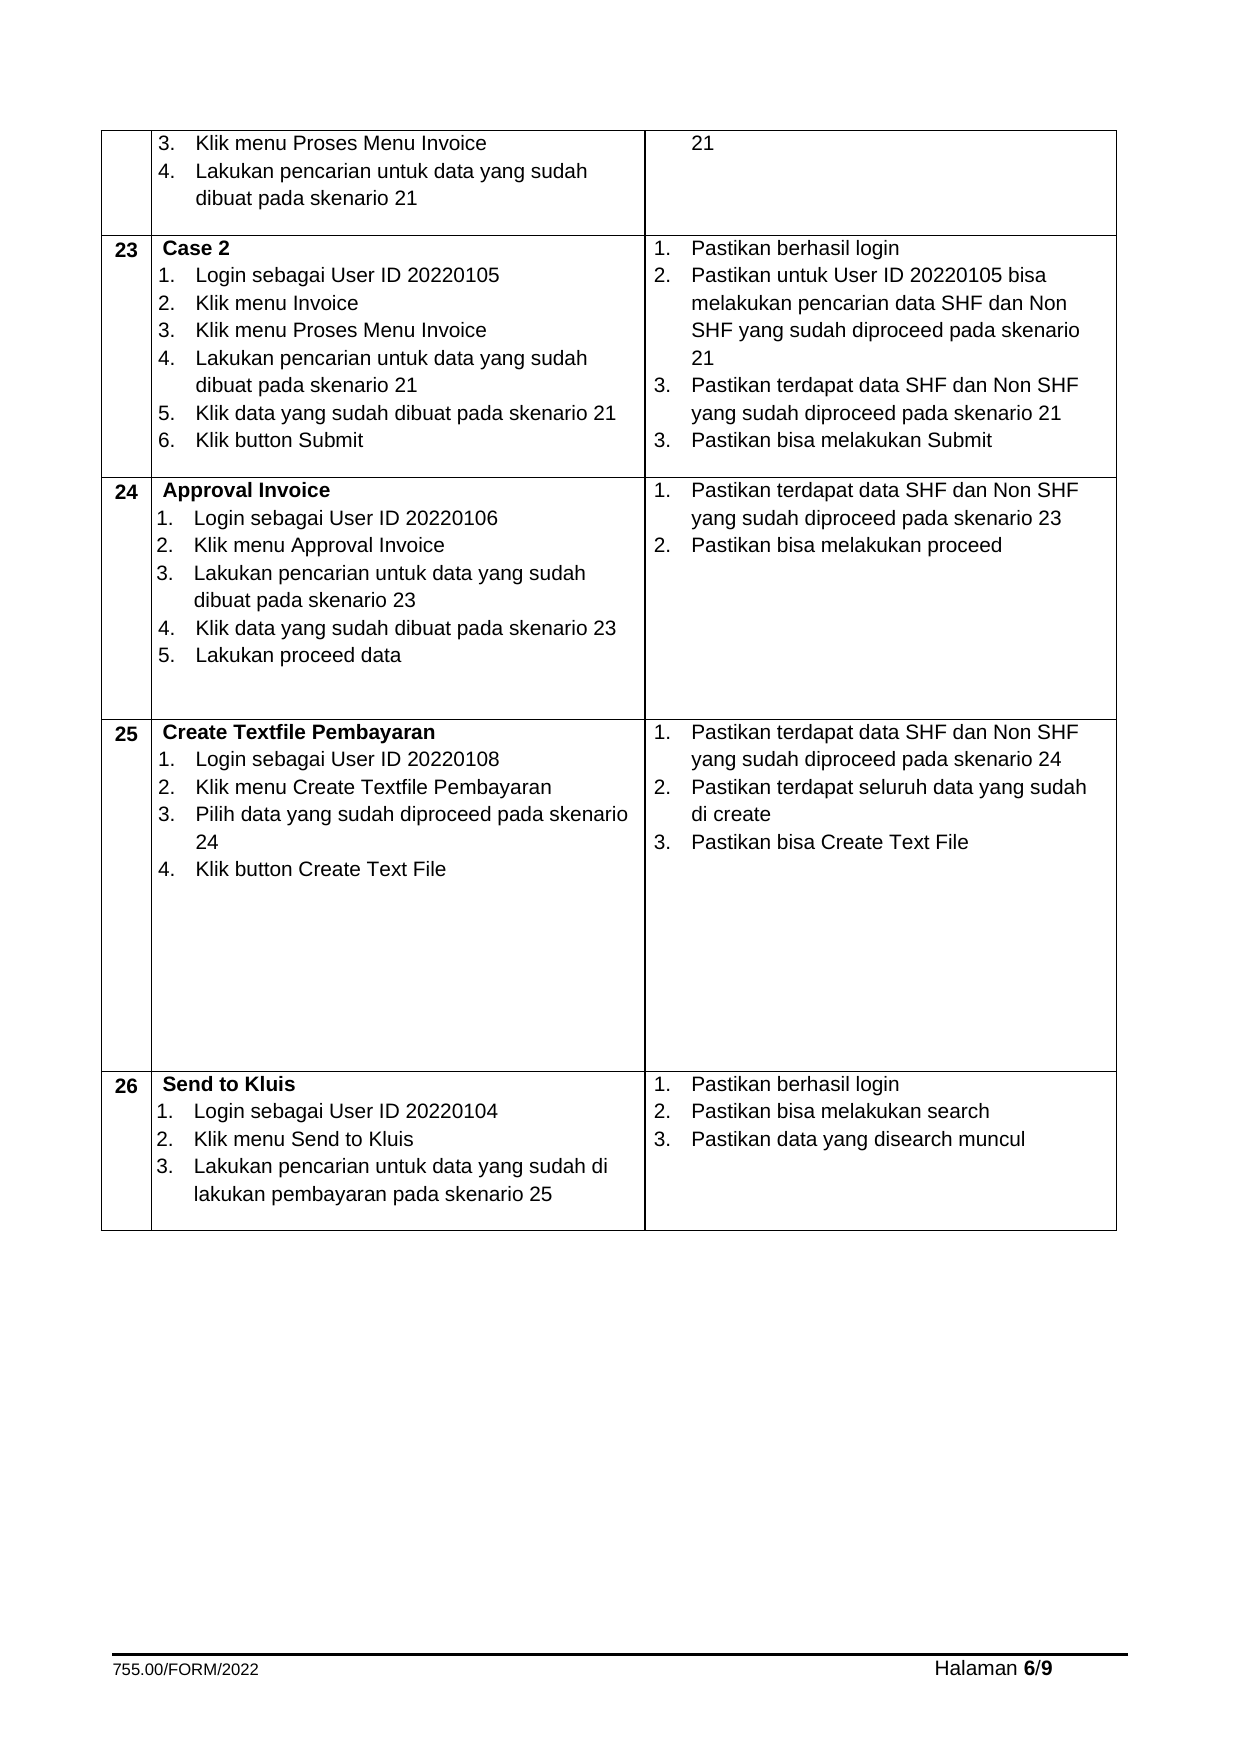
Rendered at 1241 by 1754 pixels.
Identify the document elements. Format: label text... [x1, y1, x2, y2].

table_cell Pastikan terdapat data SHF dan Non SHF yang sudah diproceed pada skenario 23 Pastikan bisa melakukan proceed [646, 478, 1116, 719]
table_cell Pastikan berhasil login Pastikan untuk User ID 20220105 bisa melakukan pencarian data SHF dan Non SHF yang sudah diproceed pada skenario 21 Pastikan terdapat data SHF dan Non SHF yang sudah diproceed pada skenario 21 Pastikan bisa melakukan Submit [646, 236, 1116, 477]
table_cell Pastikan berhasil login Pastikan bisa melakukan search Pastikan data yang disearch muncul [646, 1072, 1116, 1230]
table_cell Approval Invoice Login sebagai User ID 20220106 Klik menu Approval Invoice Lakukan pencarian untuk data yang sudah dibuat pada skenario 23 Klik data yang sudah dibuat pada skenario 23 Lakukan proceed data [152, 478, 644, 719]
table_cell Case 2 Login sebagai User ID 20220105 Klik menu Invoice Klik menu Proses Menu Invoice Lakukan pencarian untuk data yang sudah dibuat pada skenario 21 Klik data yang sudah dibuat pada skenario 21 Klik button Submit [152, 236, 644, 477]
table_cell Send to Kluis Login sebagai User ID 20220104 Klik menu Send to Kluis Lakukan pencarian untuk data yang sudah di lakukan pembayaran pada skenario 25 [152, 1072, 644, 1230]
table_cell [646, 131, 1116, 234]
table_cell 23 [102, 236, 151, 477]
table_cell 25 [102, 720, 151, 1071]
table_cell Create Textfile Pembayaran Login sebagai User ID 20220108 Klik menu Create Textfile Pembayaran Pilih data yang sudah diproceed pada skenario 24 Klik button Create Text File [152, 720, 644, 1071]
table_cell 24 [102, 478, 151, 719]
table_cell Pastikan terdapat data SHF dan Non SHF yang sudah diproceed pada skenario 24 Pastikan terdapat seluruh data yang sudah di create Pastikan bisa Create Text File [646, 720, 1116, 1071]
table_cell 22 [102, 131, 151, 234]
table_cell 26 [102, 1072, 151, 1230]
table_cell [152, 131, 644, 234]
